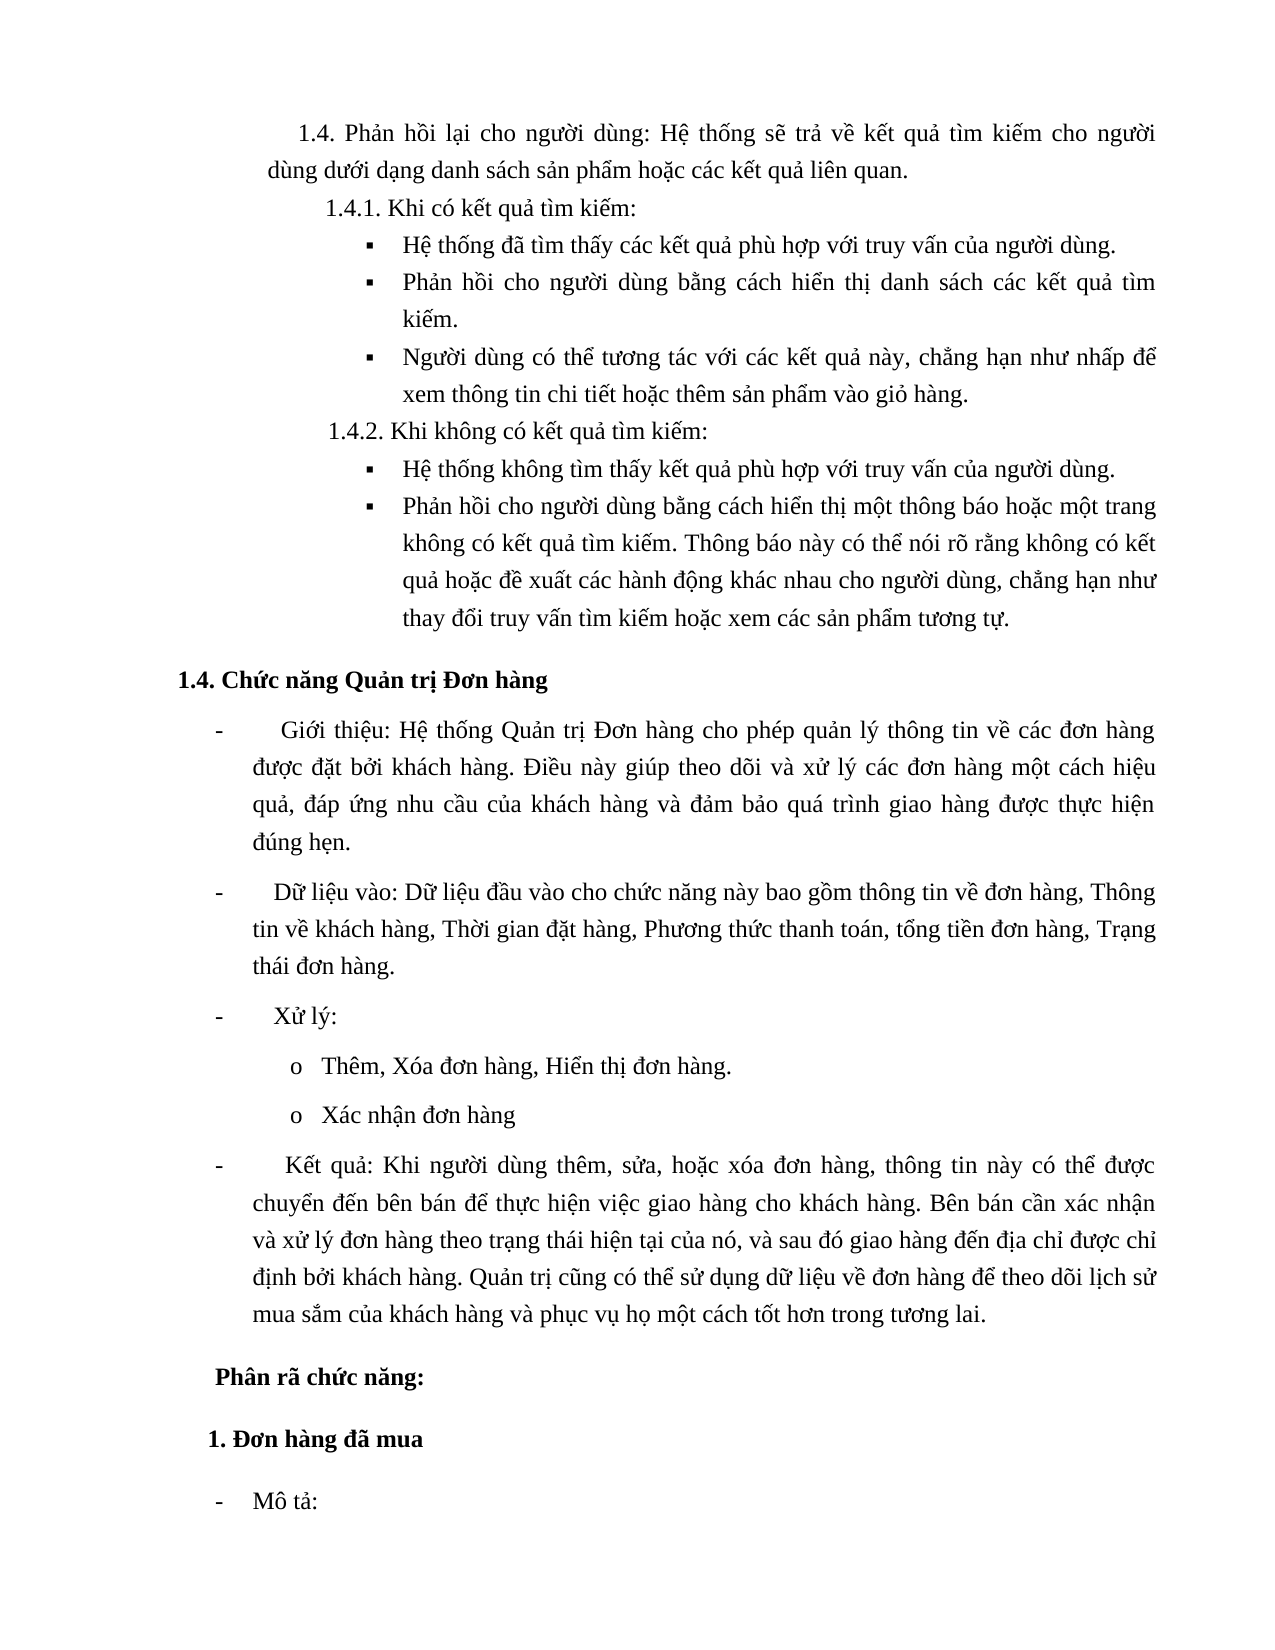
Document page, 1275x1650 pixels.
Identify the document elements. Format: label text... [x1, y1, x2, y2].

text 1. Đơn hàng đã mua [177, 1424, 1157, 1453]
list Hệ thống không tìm thấy kết quả phù hợp với truy vấn của người dùng. [365, 454, 1157, 482]
list Người dùng có thể tương tác với các kết quả này, chẳng hạn như nhấp để xem thông tin chi tiết hoặc thêm sản phẩm vào giỏ hàng. [365, 342, 1157, 408]
text 1.4.1. Khi có kết quả tìm kiếm: [320, 193, 1157, 221]
list Hệ thống đã tìm thấy các kết quả phù hợp với truy vấn của người dùng. [365, 230, 1157, 259]
text - Giới thiệu: Hệ thống Quản trị Đơn hàng cho phép quản lý thông tin về các đơn hàng được đặt bởi khách hàng. Điều này giúp theo dõi và xử lý các đơn hàng một cách hiệu quả, đáp ứng nhu cầu của khách hàng và đảm bảo quá trình giao hàng được thực hiện đúng hẹn. [215, 715, 1157, 856]
text o Thêm, Xóa đơn hàng, Hiển thị đơn hàng. [290, 1051, 1157, 1079]
text - Dữ liệu vào: Dữ liệu đầu vào cho chức năng này bao gồm thông tin về đơn hàng, Thông tin về khách hàng, Thời gian đặt hàng, Phương thức thanh toán, tổng tiền đơn hàng, Trạng thái đơn hàng. [215, 877, 1157, 980]
list Mô tả: [215, 1486, 1157, 1515]
list Phản hồi cho người dùng bằng cách hiển thị một thông báo hoặc một trang không có kết quả tìm kiếm. Thông báo này có thể nói rõ rằng không có kết quả hoặc đề xuất các hành động khác nhau cho người dùng, chẳng hạn như thay đổi truy vấn tìm kiếm hoặc xem các sản phẩm tương tự. [365, 491, 1157, 632]
text 1.4. Chức năng Quản trị Đơn hàng [177, 665, 1157, 694]
text 1.4. Phản hồi lại cho người dùng: Hệ thống sẽ trả về kết quả tìm kiếm cho người dùng dưới dạng danh sách sản phẩm hoặc các kết quả liên quan. [267, 118, 1157, 184]
list Phản hồi cho người dùng bằng cách hiển thị danh sách các kết quả tìm kiếm. [365, 267, 1157, 333]
text 1.4.2. Khi không có kết quả tìm kiếm: [320, 416, 1157, 445]
text Phân rã chức năng: [215, 1362, 1157, 1391]
text - Kết quả: Khi người dùng thêm, sửa, hoặc xóa đơn hàng, thông tin này có thể được chuyển đến bên bán để thực hiện việc giao hàng cho khách hàng. Bên bán cần xác nhận và xử lý đơn hàng theo trạng thái hiện tại của nó, và sau đó giao hàng đến địa chỉ được chỉ định bởi khách hàng. Quản trị cũng có thể sử dụng dữ liệu về đơn hàng để theo dõi lịch sử mua sắm của khách hàng và phục vụ họ một cách tốt hơn trong tương lai. [215, 1150, 1157, 1328]
text - Xử lý: [215, 1001, 1157, 1030]
text o Xác nhận đơn hàng [290, 1101, 1157, 1129]
